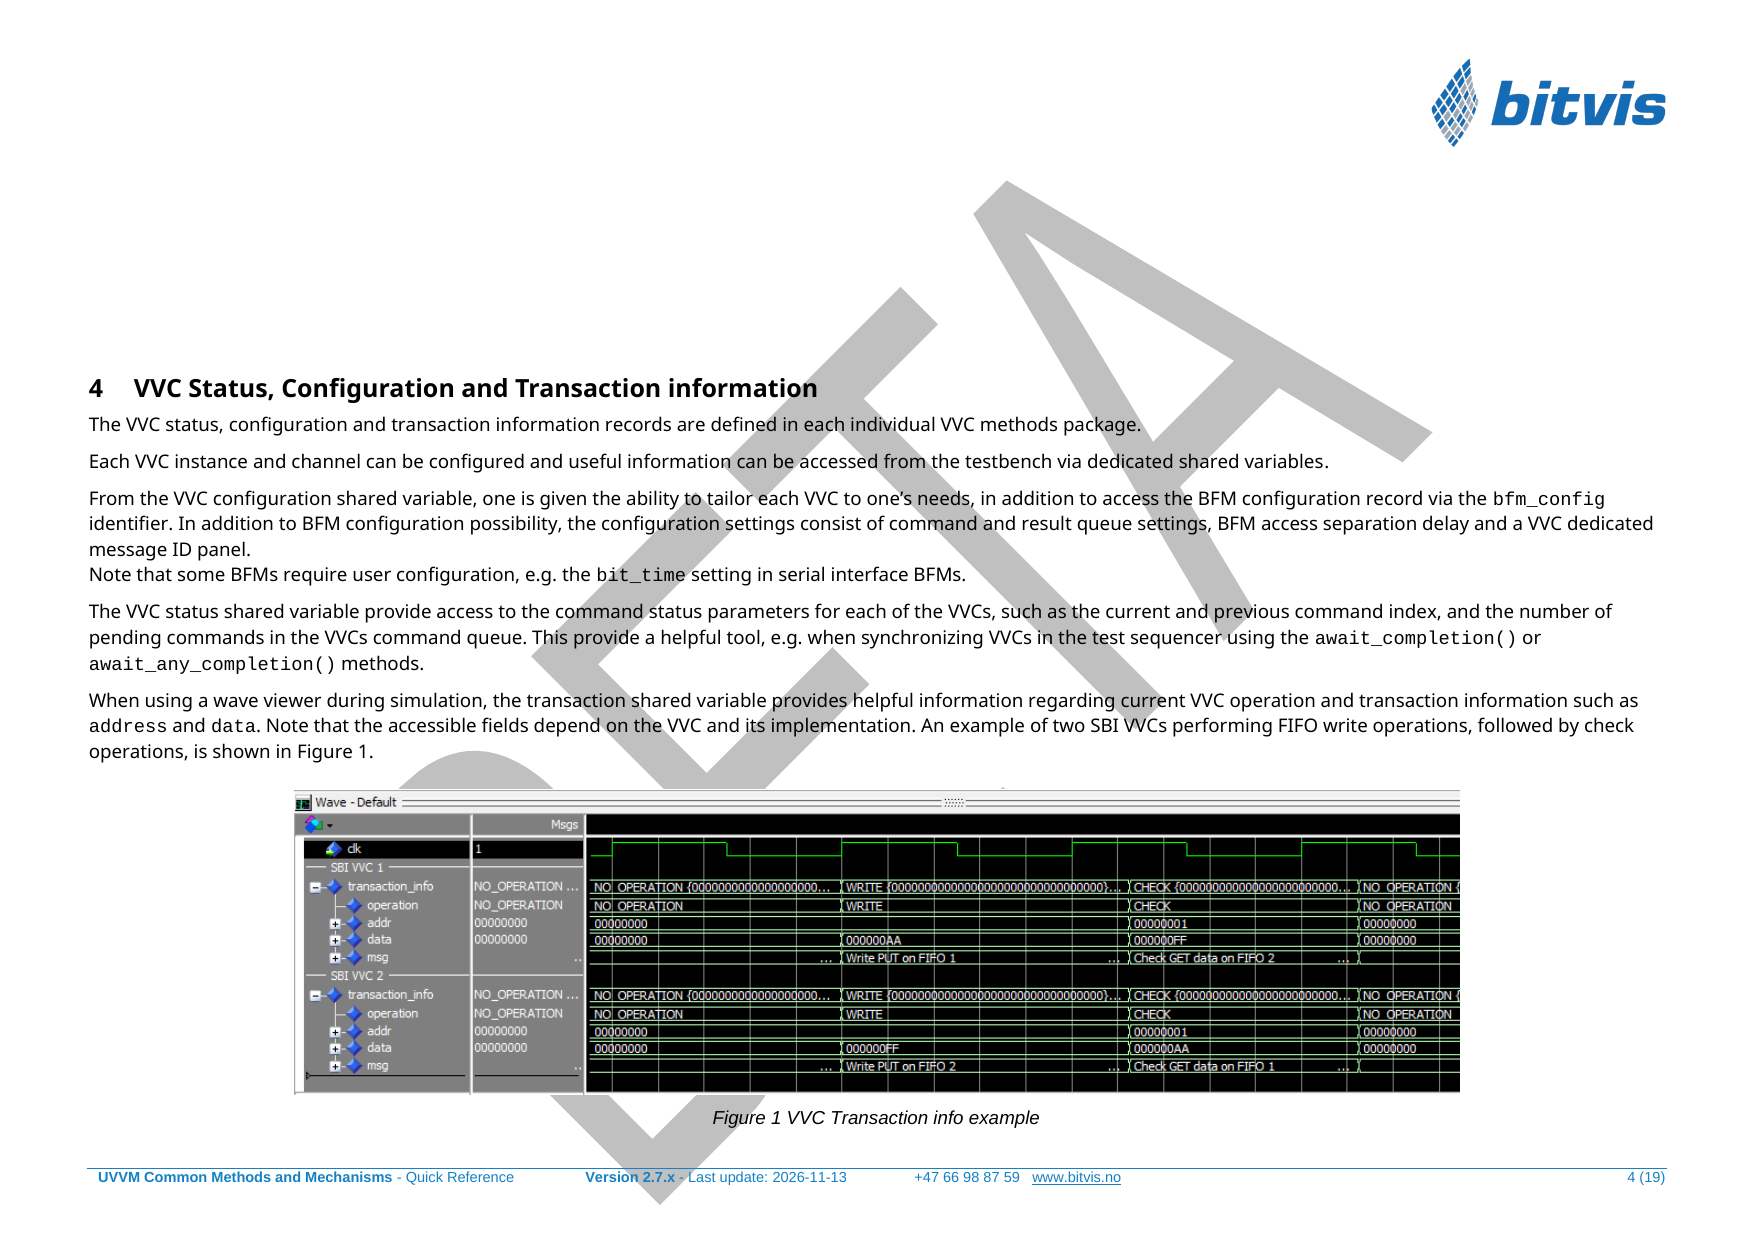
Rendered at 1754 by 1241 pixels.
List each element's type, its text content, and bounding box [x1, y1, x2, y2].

text From the VVC configuration shared variable, one is given the ability to tailor each VVC to one’s needs, in addition to access the BFM configuration record via the bfm_config identifier. In addition to BFM configuration possibility, the configuration settings consist of command and result queue settings, BFM access separation delay and a VVC dedicated message ID panel. Note that some BFMs require user configuration, e.g. the bit_time setting in serial interface BFMs. [88, 485, 1665, 587]
subtitle VVC Status, Configuration and Transaction information [88, 371, 1665, 405]
text Each VVC instance and channel can be configured and useful information can be accessed from the testbench via dedicated shared variables. [88, 448, 1665, 474]
picture [1431, 59, 1666, 147]
text When using a wave viewer during simulation, the transaction shared variable provides helpful information regarding current VVC operation and transaction information such as address and data. Note that the accessible fields depend on the VVC and its implementation. An example of two SBI VVCs performing FIFO write operations, followed by check operations, is shown in Figure 1. [88, 687, 1665, 764]
text The VVC status, configuration and transaction information records are defined in each individual VVC methods package. [88, 411, 1665, 437]
picture [293, 789, 1460, 1095]
text The VVC status shared variable provide access to the command status parameters for each of the VVCs, such as the current and previous command index, and the number of pending commands in the VVCs command queue. This provide a helpful tool, e.g. when synchronizing VVCs in the test sequencer using the await_completion() or await_any_completion() methods. [88, 599, 1665, 676]
text Figure 1 VVC Transaction info example [88, 1107, 1665, 1129]
